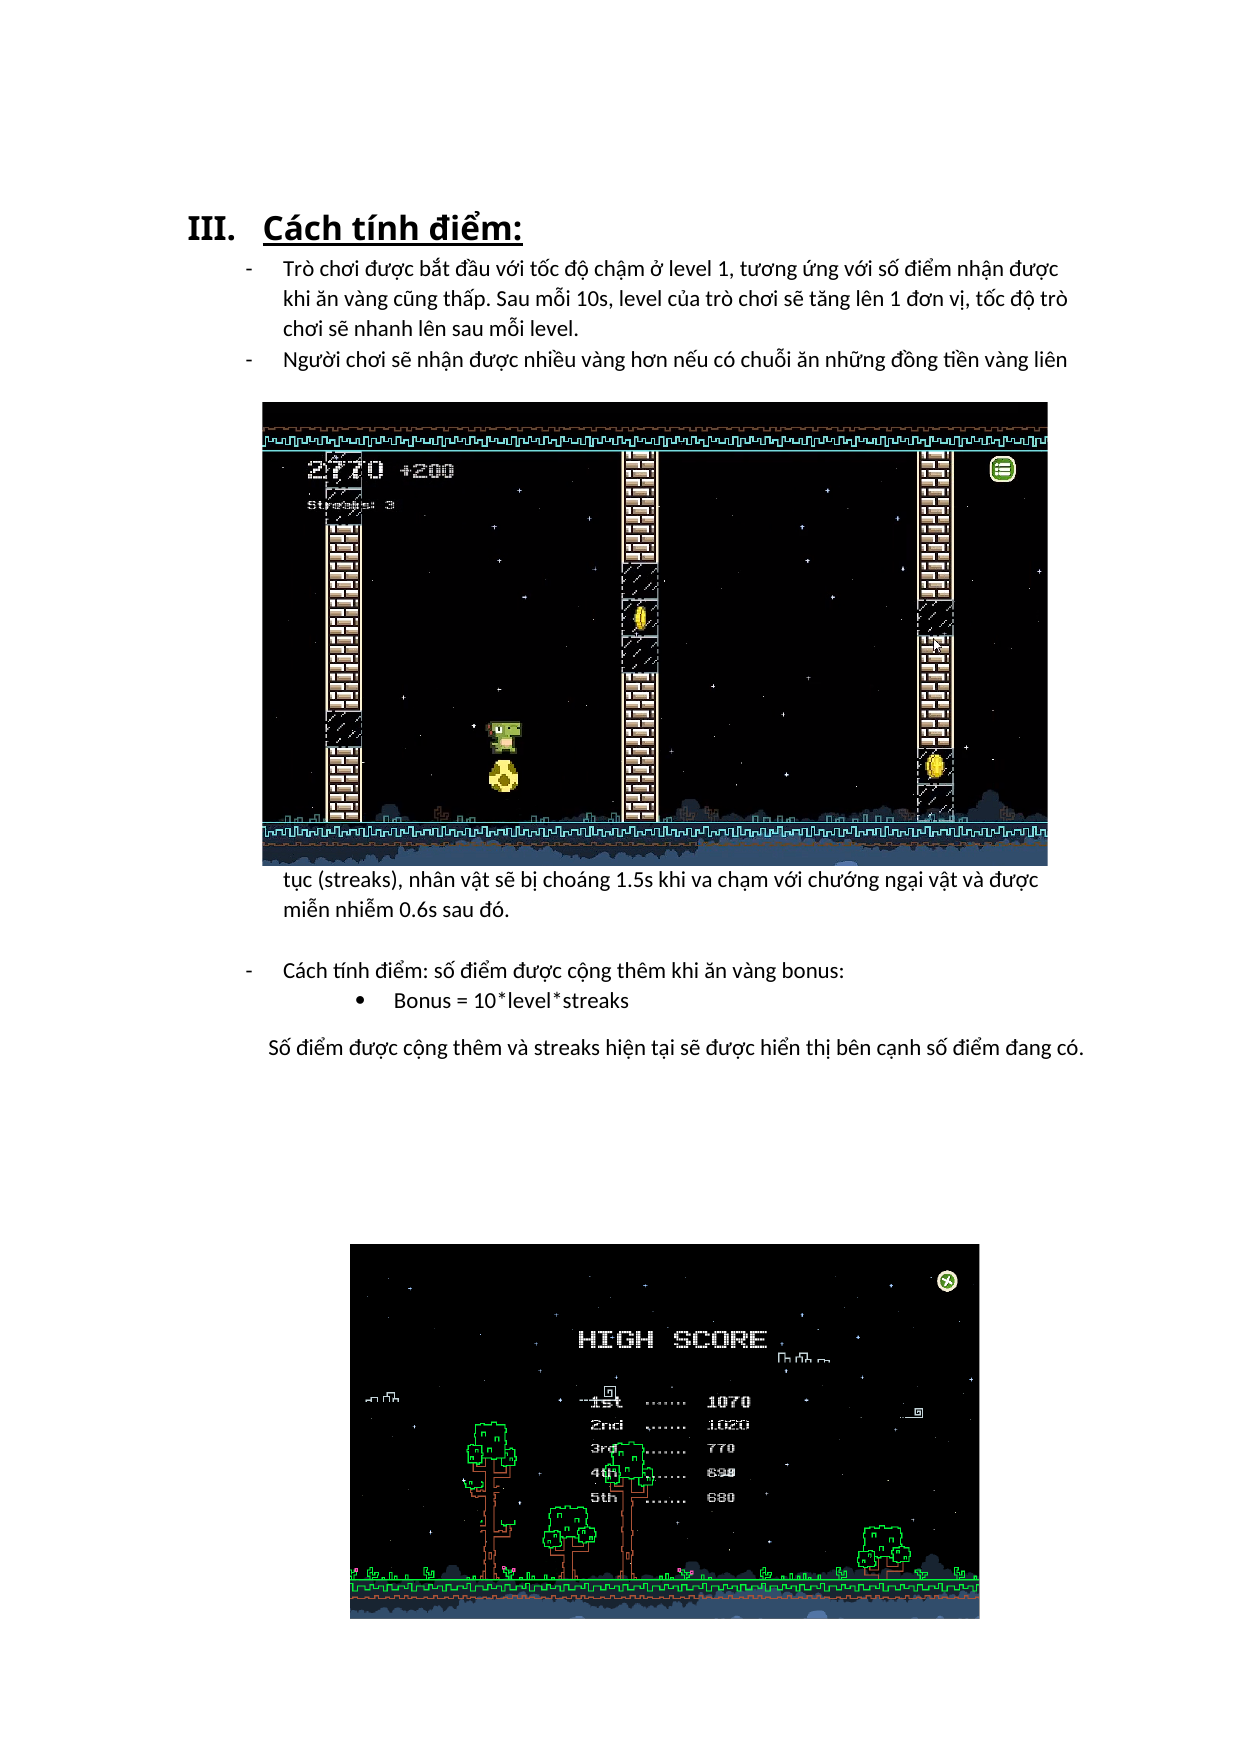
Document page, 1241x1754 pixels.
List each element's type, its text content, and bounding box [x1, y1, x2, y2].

list Cách tính điểm: số điểm được cộng thêm khi ăn vàng bonus: [245, 956, 1090, 984]
picture [262, 402, 1048, 866]
subtitle Cách tính điểm: [187, 205, 1090, 251]
list Bonus = 10*level*streaks [356, 986, 1090, 1014]
text Số điểm được cộng thêm và streaks hiện tại sẽ được hiển thị bên cạnh số điểm đang có. [225, 1033, 1090, 1061]
list Trò chơi được bắt đầu với tốc độ chậm ở level 1, tương ứng với số điểm nhận được khi ăn vàng cũng thấp. Sau mỗi 10s, level của trò chơi sẽ tăng lên 1 đơn vị, tốc độ trò chơi sẽ nhanh lên sau mỗi level. [245, 254, 1090, 343]
picture [350, 1244, 980, 1619]
